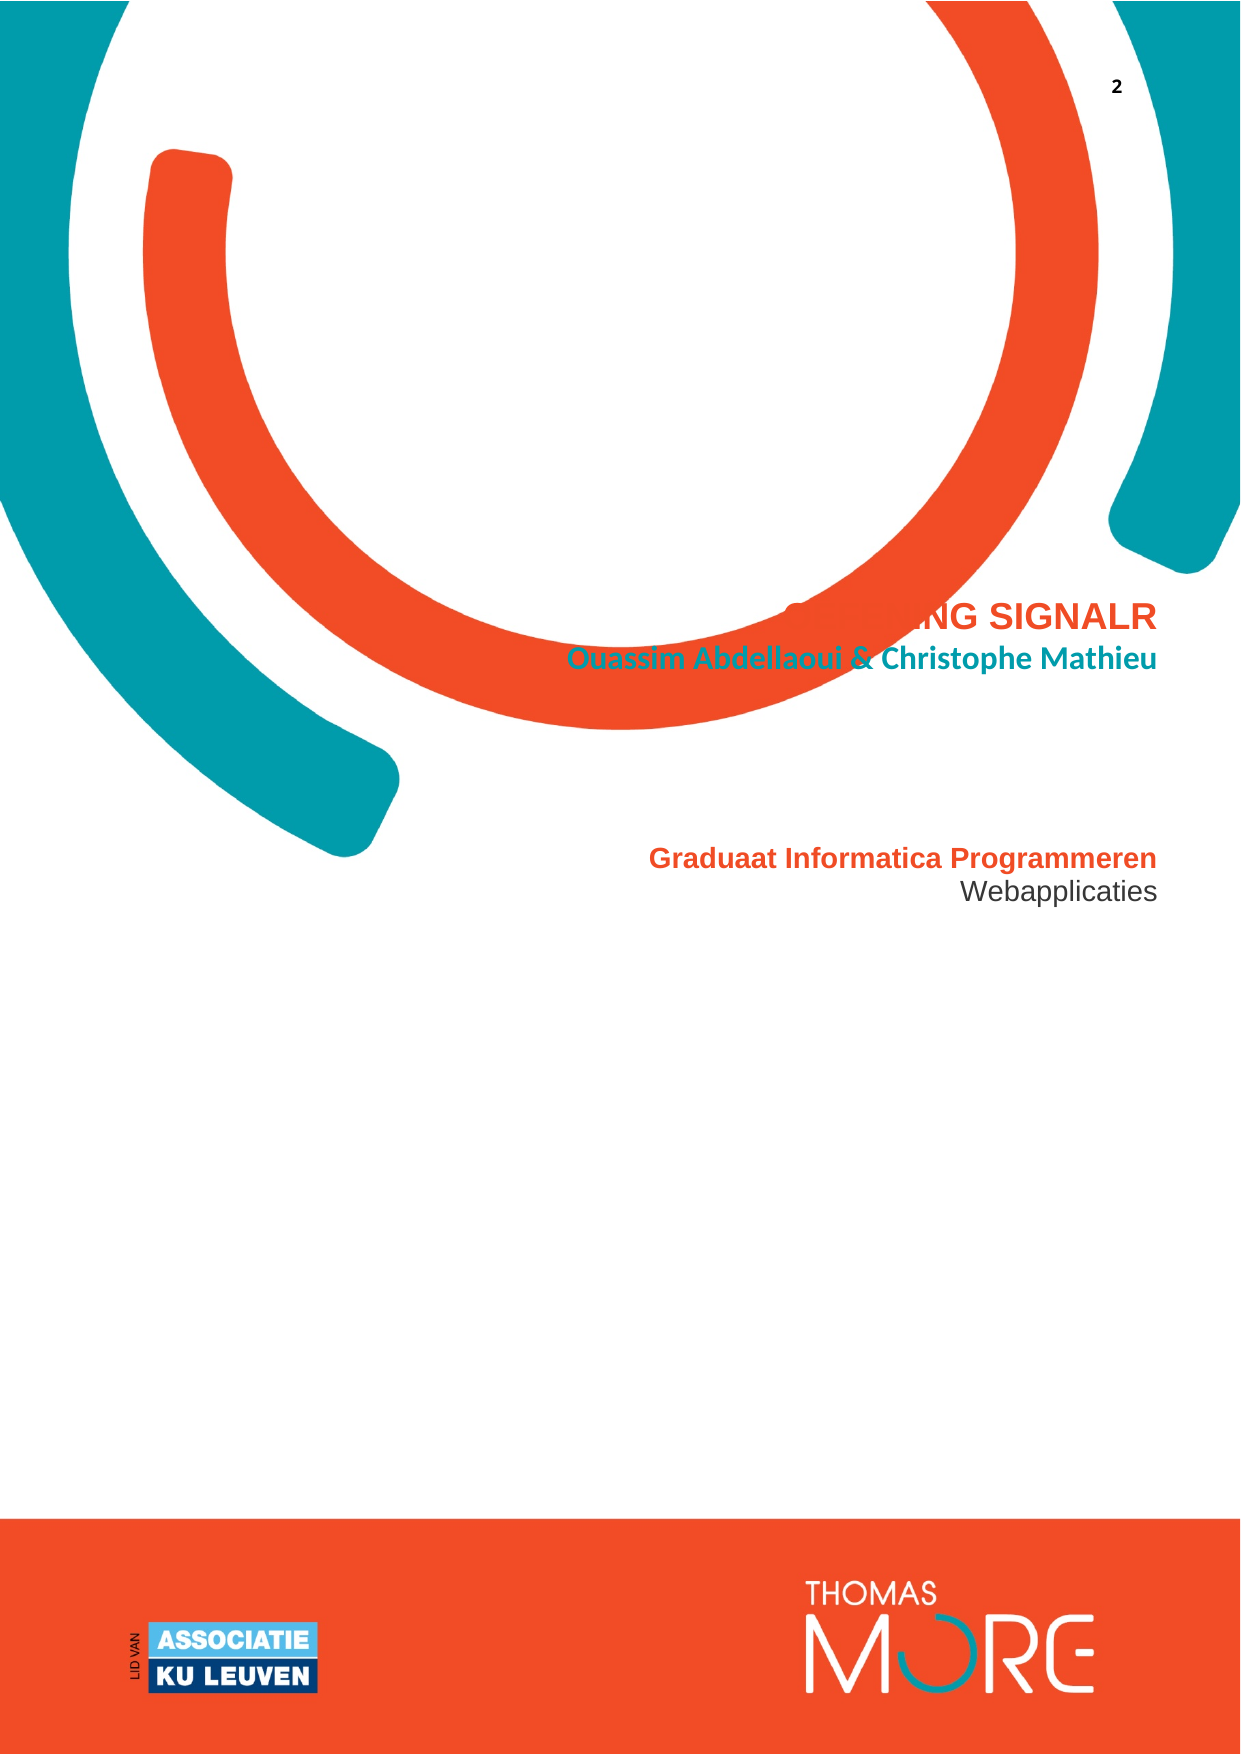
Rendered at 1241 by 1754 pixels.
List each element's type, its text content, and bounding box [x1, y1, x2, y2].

table_header Oefening signalr Ouassim Abdellaoui & Graduaat Informatica Programmeren Webapplicaties [195, 535, 1158, 967]
picture [0, 1, 1241, 1754]
